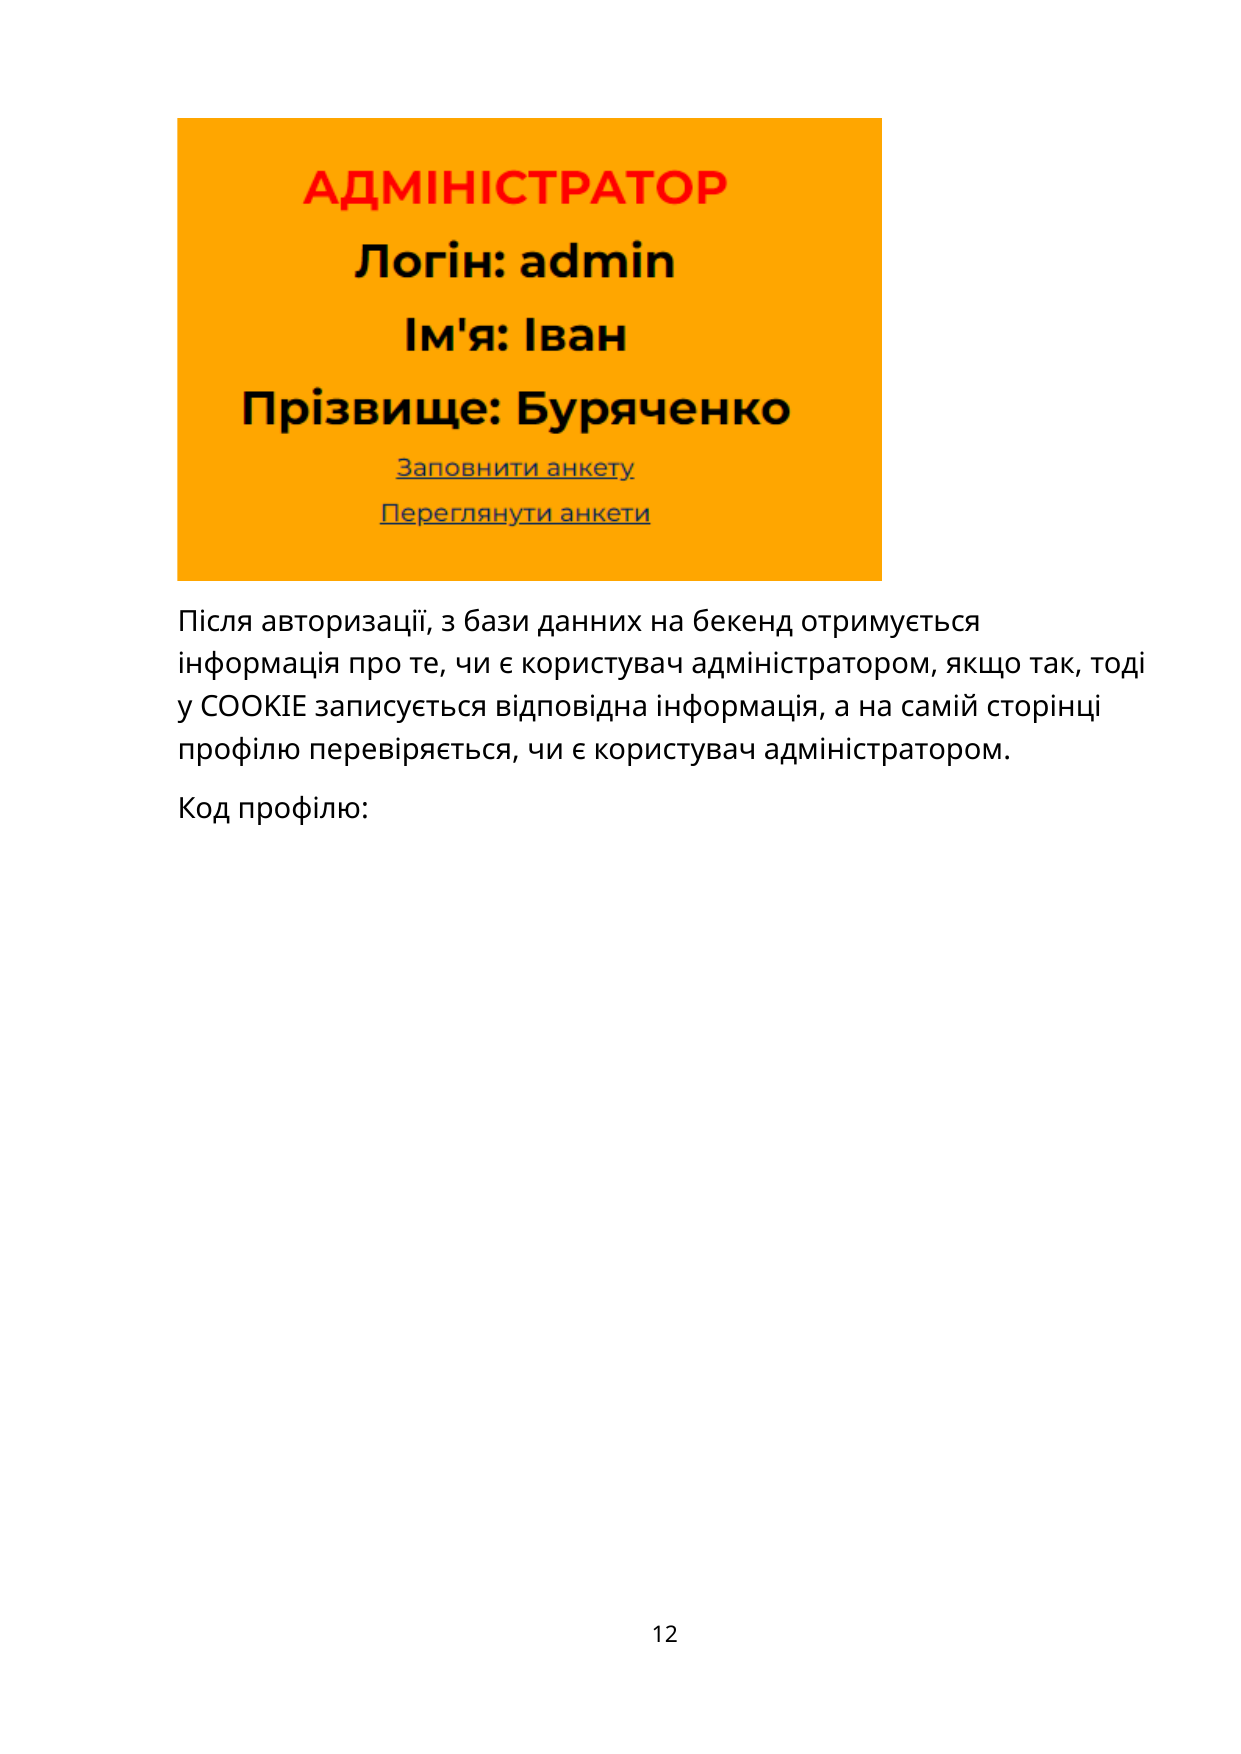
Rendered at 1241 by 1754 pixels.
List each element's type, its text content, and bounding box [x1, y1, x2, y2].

text Після авторизації, з бази данних на бекенд отримується інформація про те, чи є користувач адміністратором, якщо так, тоді у COOKIE записується відповідна інформація, а на самій сторінці профілю перевіряється, чи є користувач адміністратором. [177, 600, 1152, 768]
picture [177, 118, 882, 581]
text Код профілю: [177, 788, 1152, 827]
